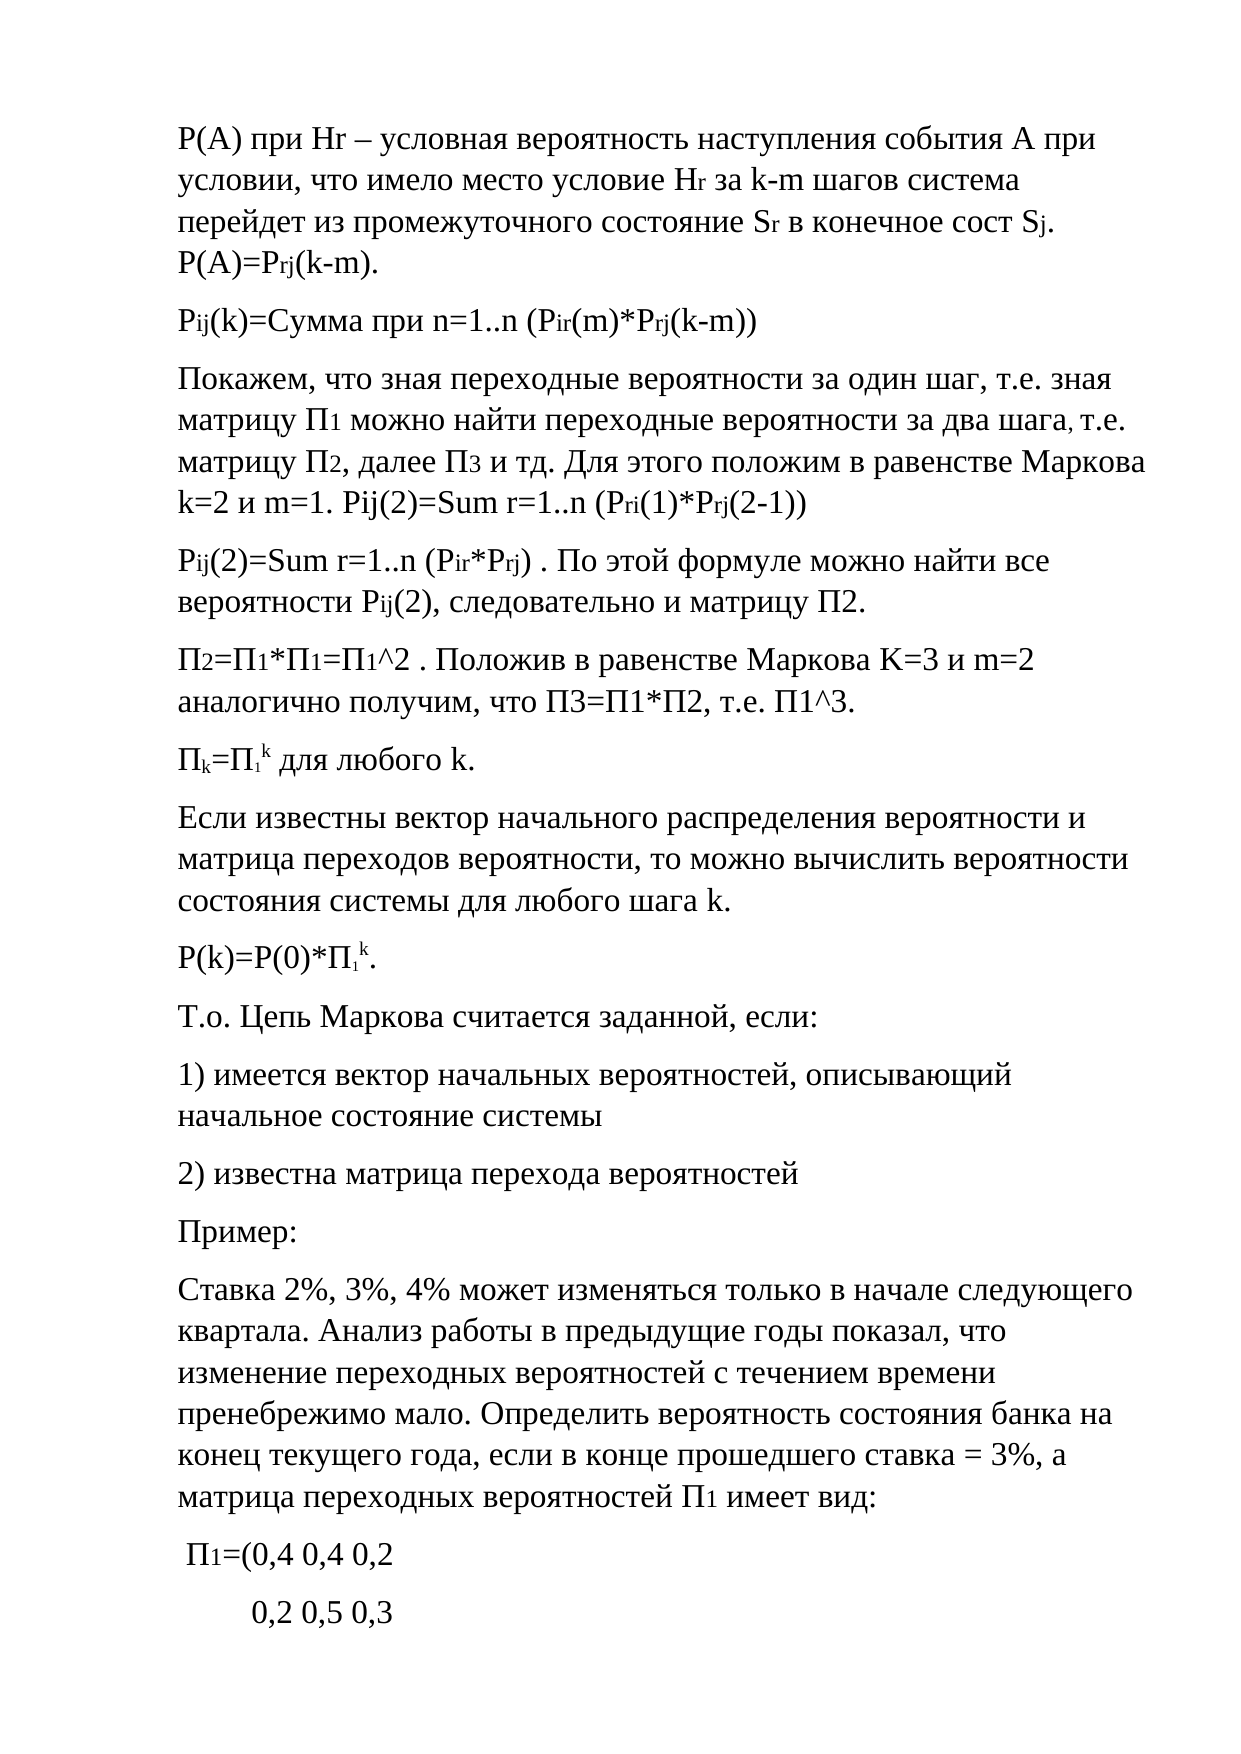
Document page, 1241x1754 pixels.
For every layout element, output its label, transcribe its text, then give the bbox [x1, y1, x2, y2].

text Если известны вектор начального распределения вероятности и матрица переходов вероятности, то можно вычислить вероятности состояния системы для любого шага k. [177, 797, 1152, 918]
text П1=(0,4 0,4 0,2 [177, 1534, 1152, 1572]
text 2) известна матрица перехода вероятностей [177, 1153, 1152, 1192]
text Т.о. Цепь Маркова считается заданной, если: [177, 996, 1152, 1034]
text Ставка 2%, 3%, 4% может изменяться только в начале следующего квартала. Анализ работы в предыдущие годы показал, что изменение переходных вероятностей с течением времени пренебрежимо мало. Определить вероятность состояния банка на конец текущего года, если в конце прошедшего ставка = 3%, а матрица переходных вероятностей П1 имеет вид: [177, 1269, 1152, 1514]
text P(A) при Hr – условная вероятность наступления события А при условии, что имело место условие Hr за k-m шагов система перейдет из промежуточного состояние Sr в конечное сост Sj. P(A)=Prj(k-m). [177, 118, 1152, 281]
text Покажем, что зная переходные вероятности за один шаг, т.е. зная матрицу П1 можно найти переходные вероятности за два шага, т.е. матрицу П2, далее П3 и тд. Для этого положим в равенстве Маркова k=2 и m=1. Pij(2)=Sum r=1..n (Pri(1)*Prj(2-1)) [177, 358, 1152, 521]
text Пример: [177, 1211, 1152, 1249]
text Pij(2)=Sum r=1..n (Pir*Prj) . По этой формуле можно найти все вероятности Pij(2), следовательно и матрицу П2. [177, 540, 1152, 620]
text Pij(k)=Сумма при n=1..n (Pir(m)*Prj(k-m)) [177, 300, 1152, 338]
text 0,2 0,5 0,3 [177, 1592, 1152, 1630]
text П2=П1*П1=П1^2 . Положив в равенстве Маркова K=3 и m=2 аналогично получим, что П3=П1*П2, т.е. П1^3. [177, 640, 1152, 719]
text Пk=П1k для любого k. [177, 739, 1152, 777]
text P(k)=P(0)*П1k. [177, 938, 1152, 976]
text 1) имеется вектор начальных вероятностей, описывающий начальное состояние системы [177, 1054, 1152, 1133]
